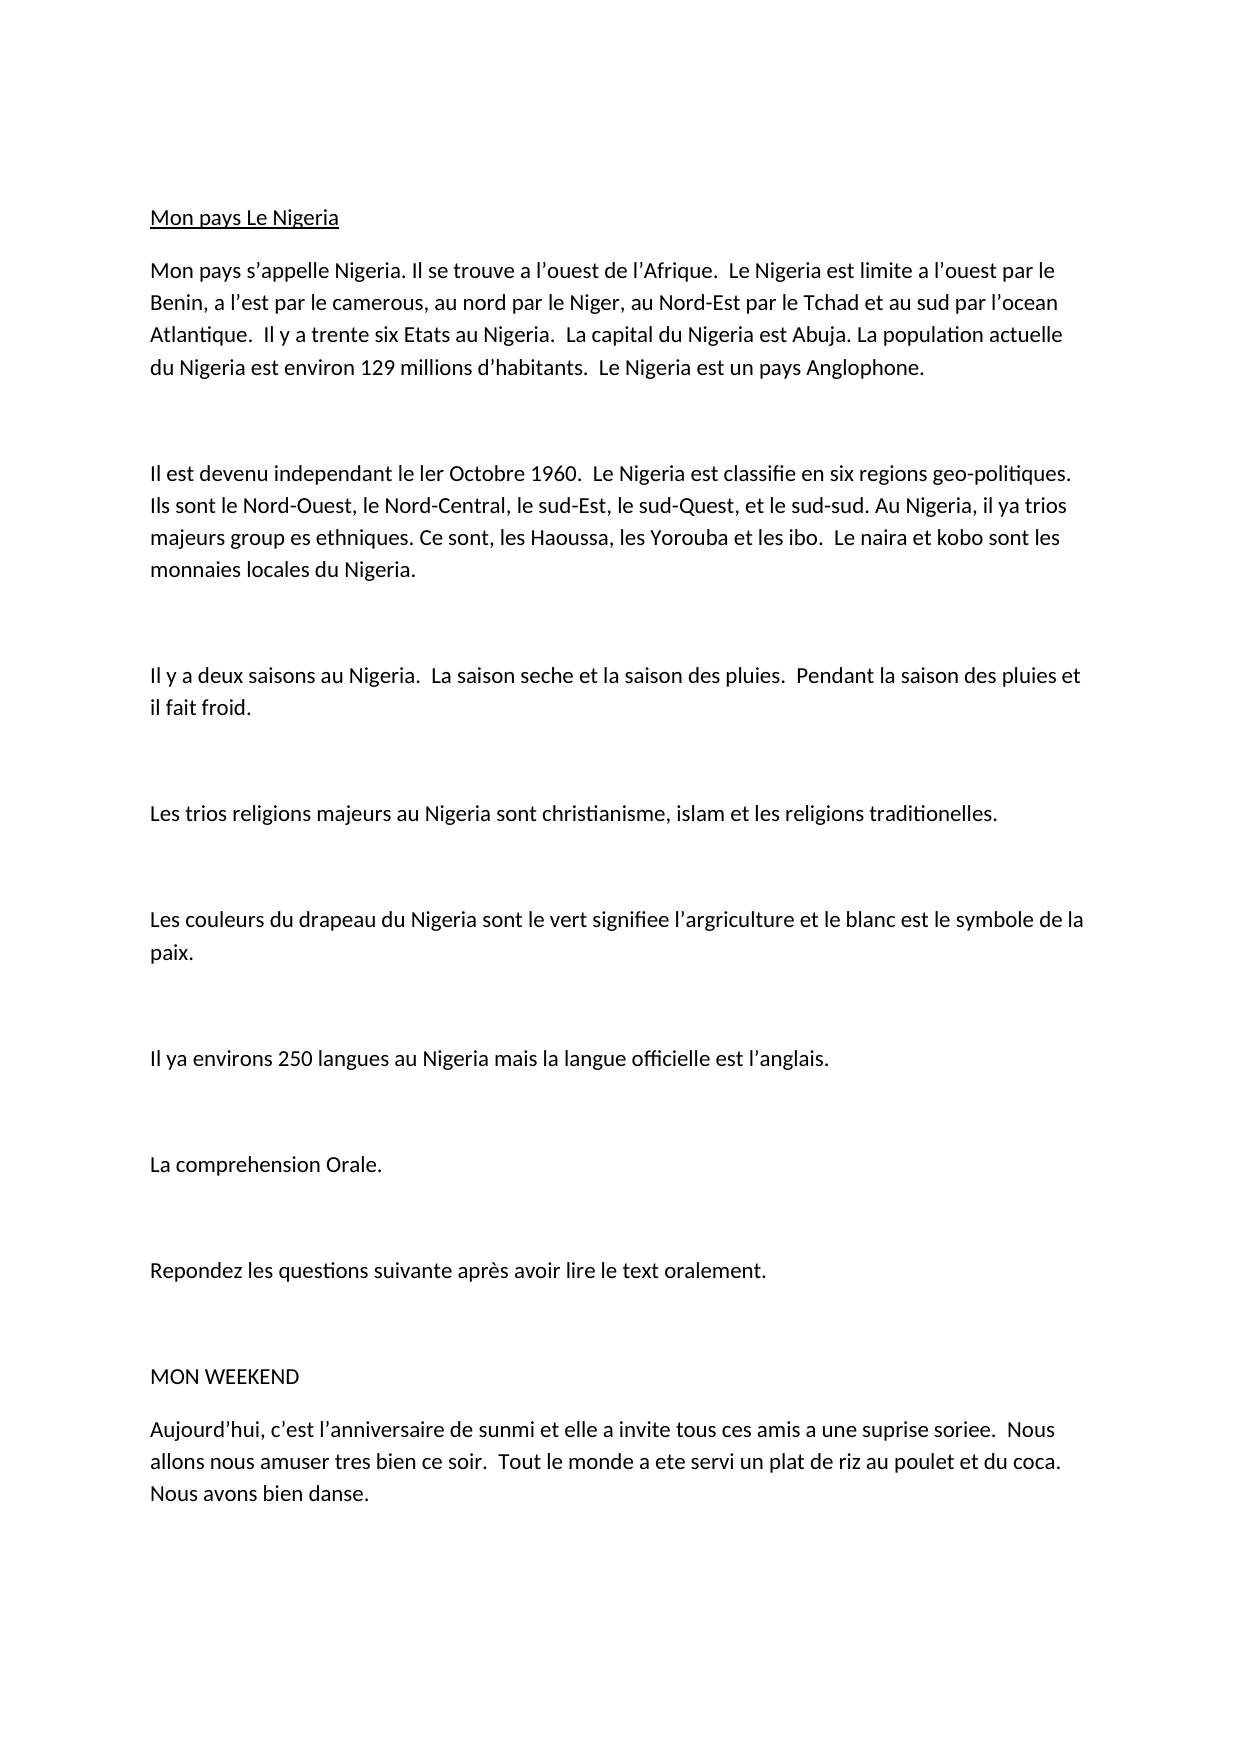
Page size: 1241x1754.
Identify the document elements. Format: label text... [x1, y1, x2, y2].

text Aujourd’hui, c’est l’anniversaire de sunmi et elle a invite tous ces amis a une suprise soriee. Nous allons nous amuser tres bien ce soir. Tout le monde a ete servi un plat de riz au poulet et du coca. Nous avons bien danse. [150, 1415, 1090, 1507]
text Les trios religions majeurs au Nigeria sont christianisme, islam et les religions traditionelles. [150, 799, 1090, 827]
text Il est devenu independant le ler Octobre 1960. Le Nigeria est classifie en six regions geo-politiques. Ils sont le Nord-Ouest, le Nord-Central, le sud-Est, le sud-Quest, et le sud-sud. Au Nigeria, il ya trios majeurs group es ethniques. Ce sont, les Haoussa, les Yorouba et les ibo. Le naira et kobo sont les monnaies locales du Nigeria. [150, 459, 1090, 583]
text MON WEEKEND [150, 1362, 1090, 1390]
text Il y a deux saisons au Nigeria. La saison seche et la saison des pluies. Pendant la saison des pluies et il fait froid. [150, 661, 1090, 721]
text Il ya environs 250 langues au Nigeria mais la langue officielle est l’anglais. [150, 1044, 1090, 1072]
text Mon pays s’appelle Nigeria. Il se trouve a l’ouest de l’Afrique. Le Nigeria est limite a l’ouest par le Benin, a l’est par le camerous, au nord par le Niger, au Nord-Est par le Tchad et au sud par l’ocean Atlantique. Il y a trente six Etats au Nigeria. La capital du Nigeria est Abuja. La population actuelle du Nigeria est environ 129 millions d’habitants. Le Nigeria est un pays Anglophone. [150, 256, 1090, 381]
text La comprehension Orale. [150, 1150, 1090, 1178]
text Repondez les questions suivante après avoir lire le text oralement. [150, 1256, 1090, 1284]
text Les couleurs du drapeau du Nigeria sont le vert signifiee l’argriculture et le blanc est le symbole de la paix. [150, 906, 1090, 966]
text Mon pays Le Nigeria [150, 203, 1090, 231]
